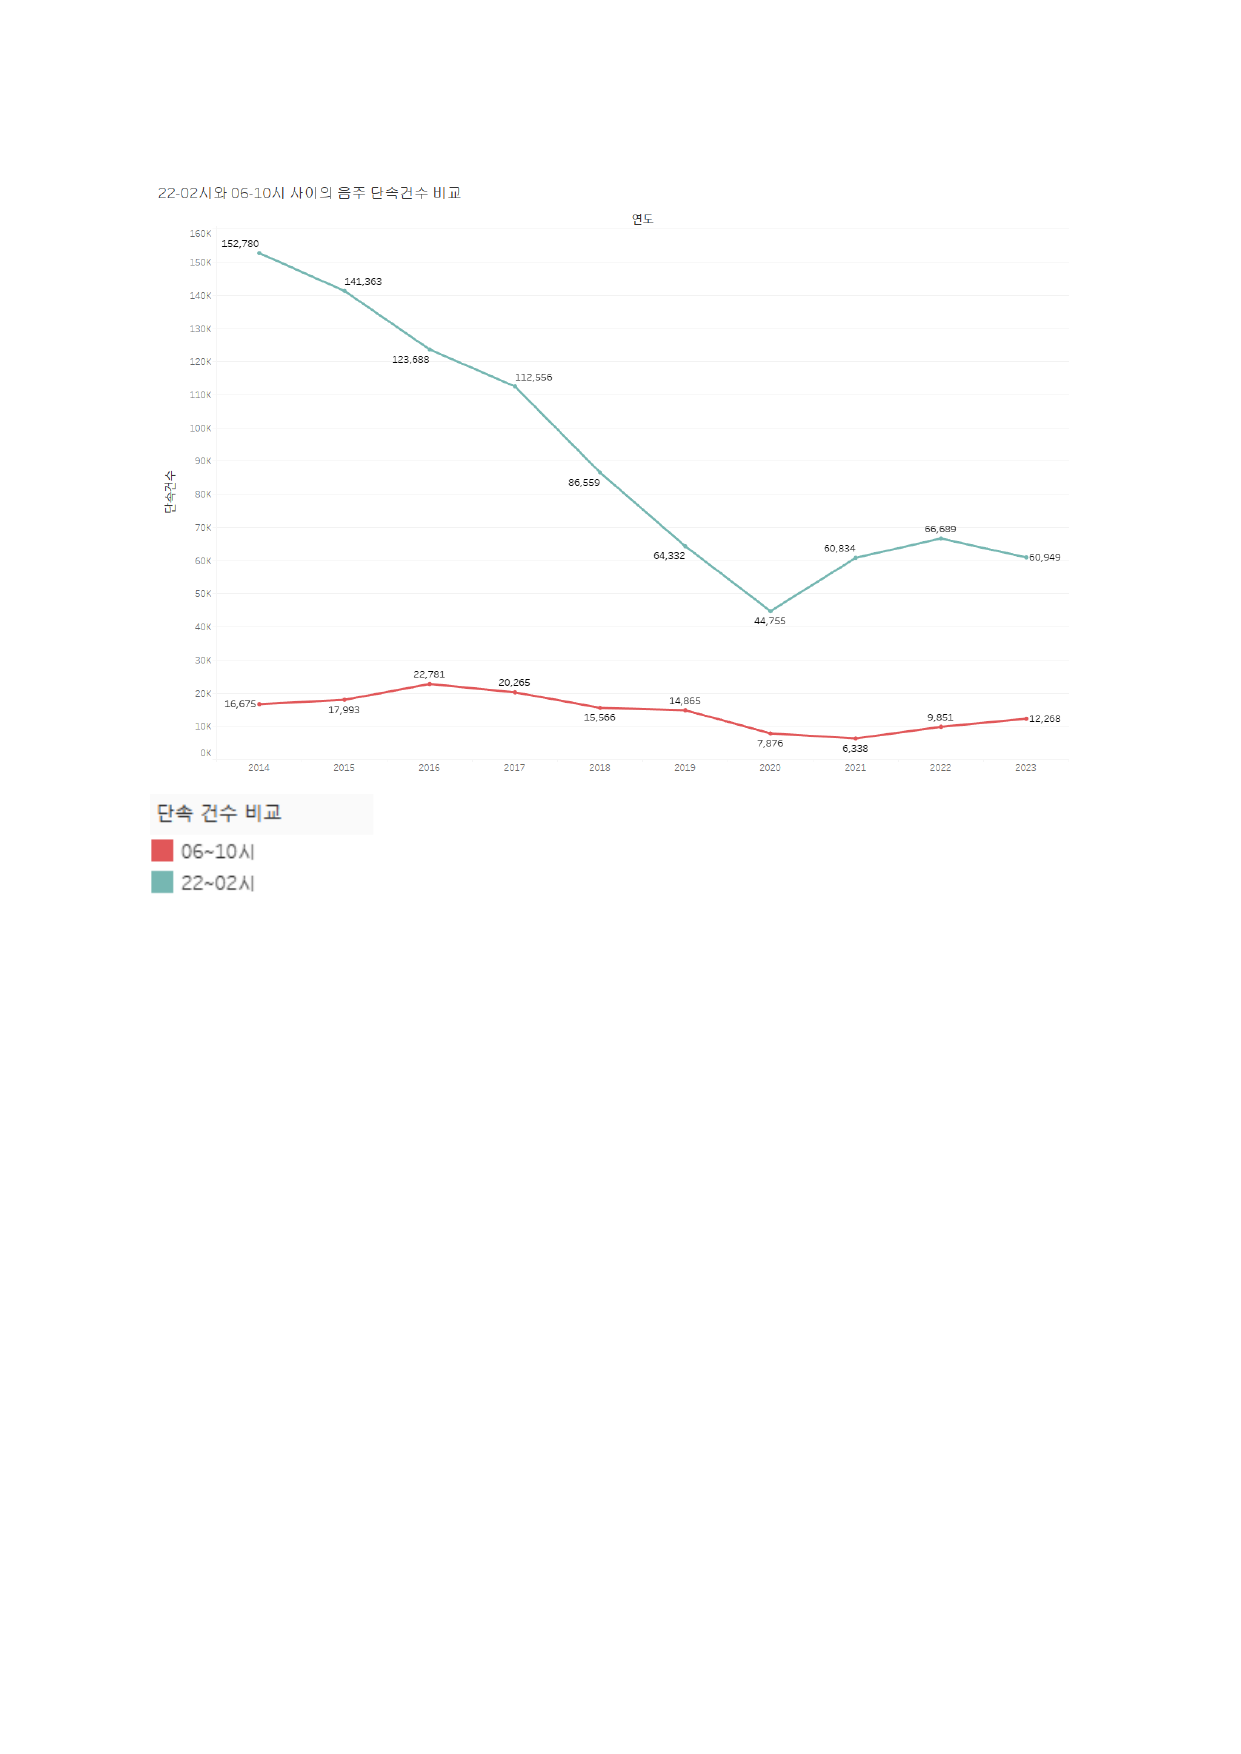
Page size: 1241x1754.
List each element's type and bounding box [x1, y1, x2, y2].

picture [150, 794, 374, 898]
picture [150, 177, 1091, 778]
